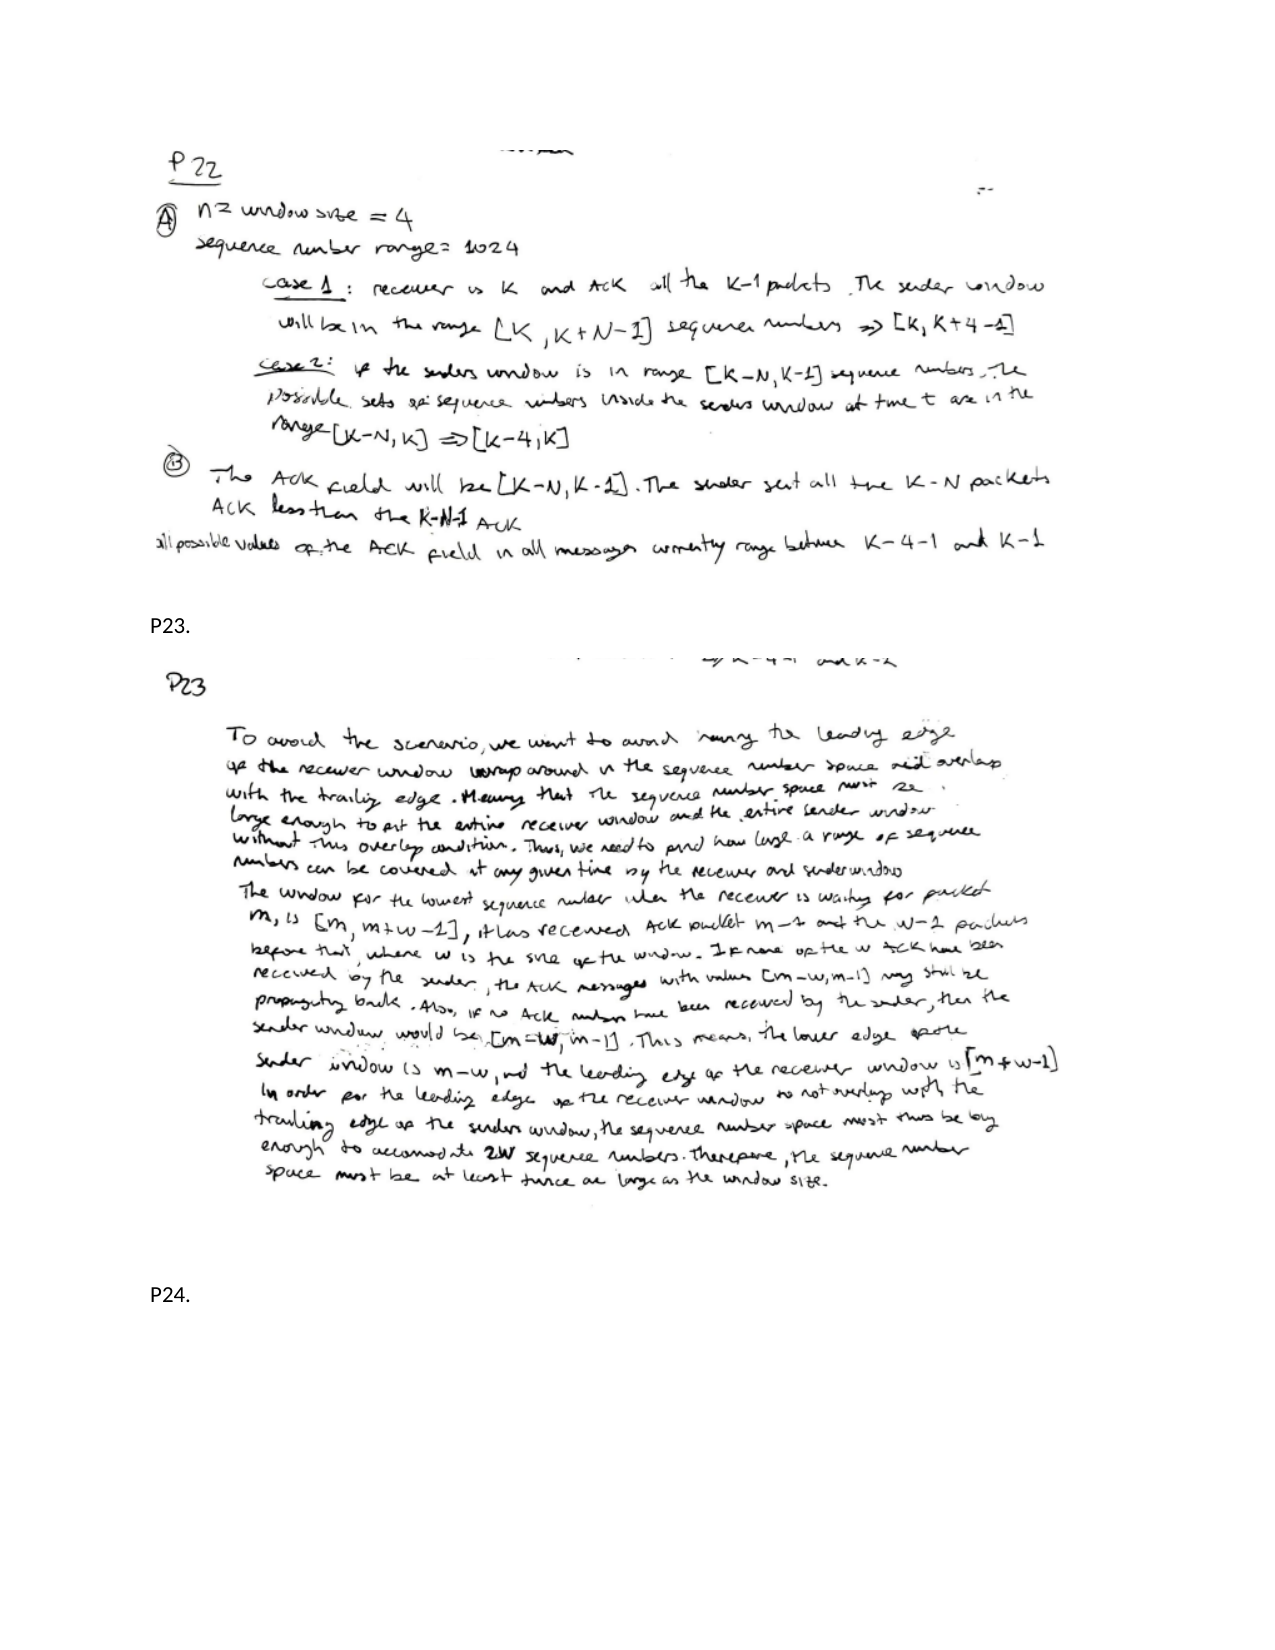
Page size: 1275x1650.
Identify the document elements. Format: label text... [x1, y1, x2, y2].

picture [150, 150, 1079, 593]
text P24. [150, 1280, 1125, 1308]
text P23. [150, 611, 1125, 639]
picture [150, 658, 1075, 1261]
